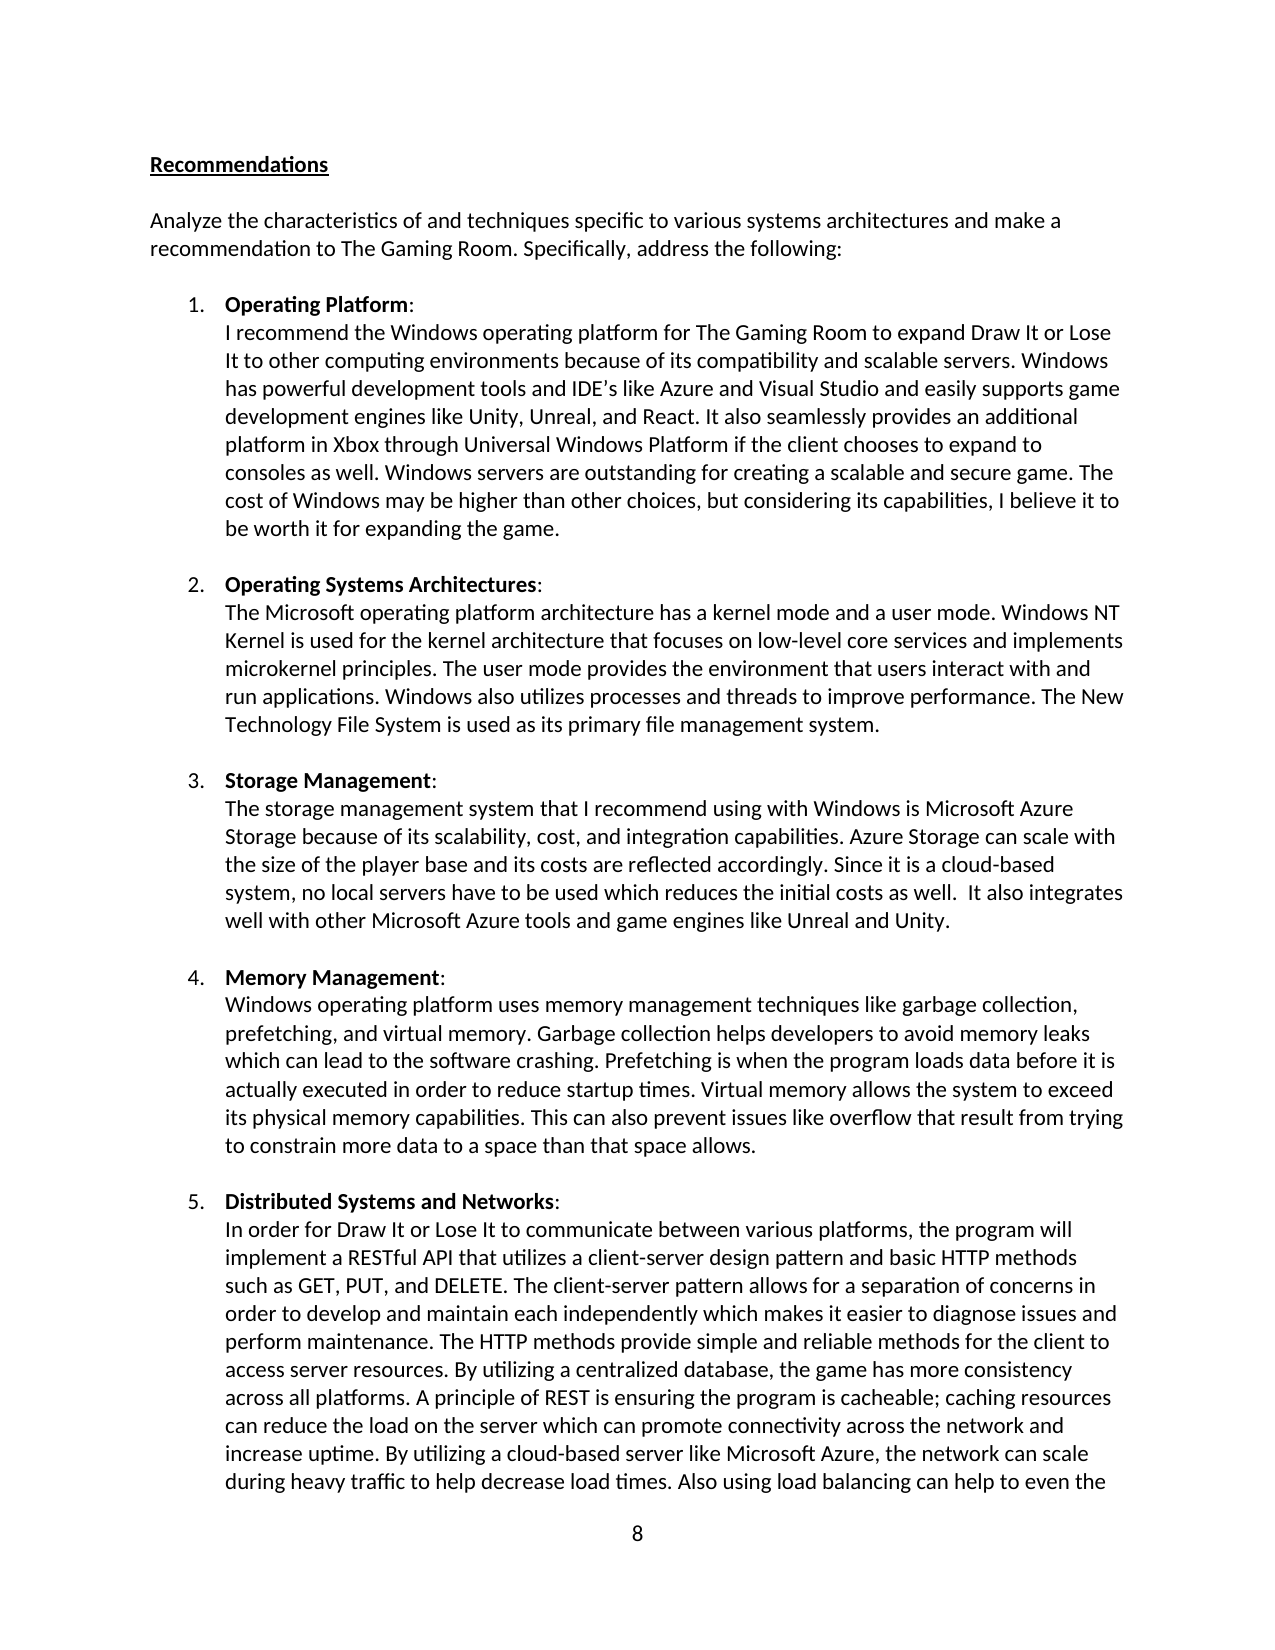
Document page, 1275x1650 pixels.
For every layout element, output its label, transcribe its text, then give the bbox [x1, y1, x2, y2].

list Memory Management: [187, 963, 1125, 991]
list Operating Systems Architectures: [187, 570, 1125, 598]
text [225, 1215, 1125, 1495]
subtitle Recommendations [150, 150, 1125, 178]
text I recommend the Windows operating platform for The Gaming Room to expand Draw It or Lose It to other computing environments because of its compatibility and scalable servers. Windows has powerful development tools and IDE’s like Azure and Visual Studio and easily supports game development engines like Unity, Unreal, and React. It also seamlessly provides an additional platform in Xbox through Universal Windows Platform if the client chooses to expand to consoles as well. Windows servers are outstanding for creating a scalable and secure game. The cost of Windows may be higher than other choices, but considering its capabilities, I believe it to be worth it for expanding the game. [225, 318, 1125, 542]
list Storage Management: [187, 766, 1125, 794]
list Distributed Systems and Networks: [187, 1187, 1125, 1215]
text The storage management system that I recommend using with Windows is Microsoft Azure Storage because of its scalability, cost, and integration capabilities. Azure Storage can scale with the size of the player base and its costs are reflected accordingly. Since it is a cloud-based system, no local servers have to be used which reduces the initial costs as well. It also integrates well with other Microsoft Azure tools and game engines like Unreal and Unity. [225, 794, 1125, 934]
text The Microsoft operating platform architecture has a kernel mode and a user mode. Windows NT Kernel is used for the kernel architecture that focuses on low-level core services and implements microkernel principles. The user mode provides the environment that users interact with and run applications. Windows also utilizes processes and threads to improve performance. The New Technology File System is used as its primary file management system. [225, 598, 1125, 738]
list Operating Platform: [187, 290, 1125, 318]
text Windows operating platform uses memory management techniques like garbage collection, prefetching, and virtual memory. Garbage collection helps developers to avoid memory leaks which can lead to the software crashing. Prefetching is when the program loads data before it is actually executed in order to reduce startup times. Virtual memory allows the system to exceed its physical memory capabilities. This can also prevent issues like overflow that result from trying to constrain more data to a space than that space allows. [225, 991, 1125, 1159]
text Analyze the characteristics of and techniques specific to various systems architectures and make a recommendation to The Gaming Room. Specifically, address the following: [150, 206, 1125, 262]
